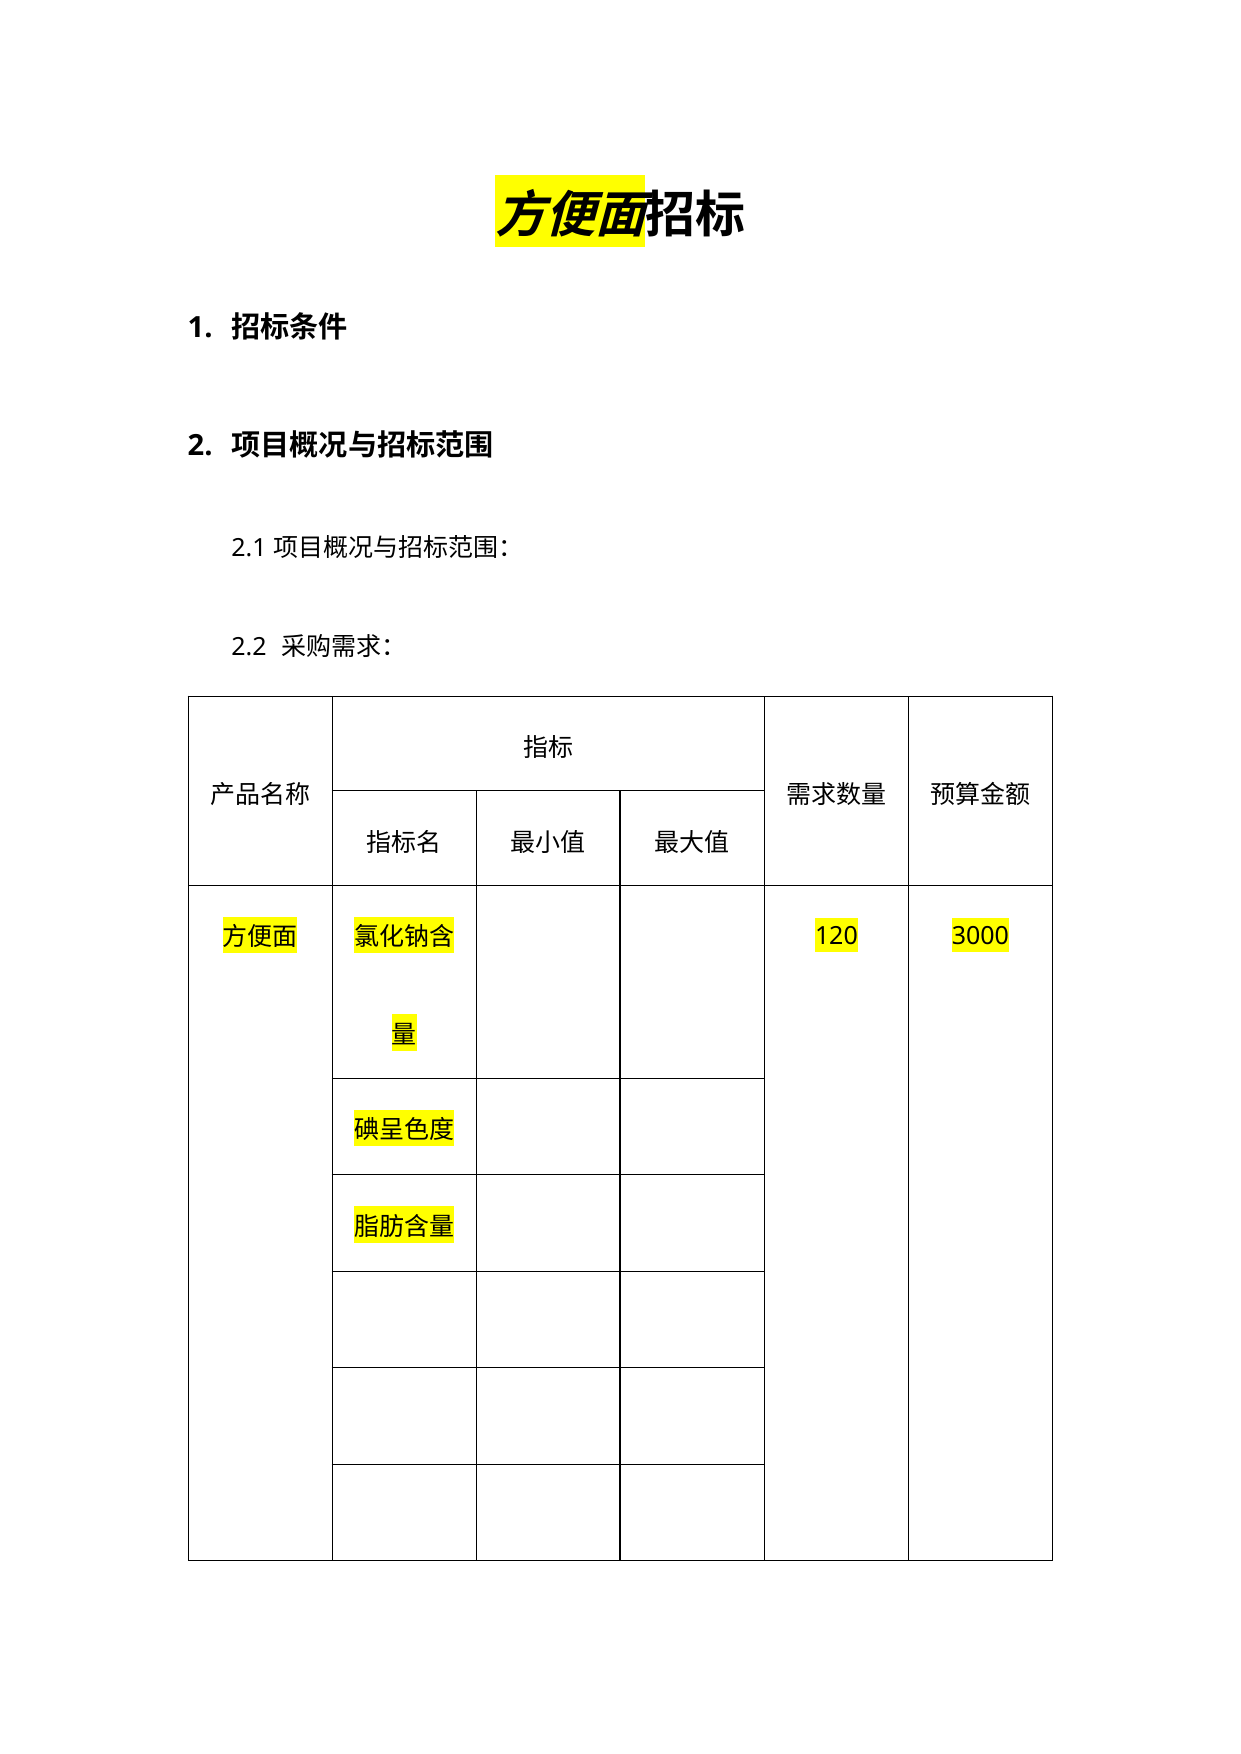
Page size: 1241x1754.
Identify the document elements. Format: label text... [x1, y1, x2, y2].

table_header 预算金额 [909, 697, 1052, 885]
table_cell 氯化钠含量 [333, 886, 476, 1077]
table_header 产品名称 [189, 697, 332, 885]
table_cell [477, 1079, 619, 1174]
list 项目概况与招标范围 [187, 411, 1053, 476]
table_cell 方便面 [189, 886, 332, 1560]
table_cell [621, 1465, 764, 1560]
table_cell [477, 1368, 619, 1464]
text 2.1 项目概况与招标范围： [187, 513, 1053, 578]
table_cell [477, 1175, 619, 1271]
table_cell [333, 1272, 476, 1367]
table_cell [621, 886, 764, 1077]
table_cell 最小值 [477, 791, 619, 885]
table_header 指标 [333, 697, 764, 790]
table_cell [621, 1175, 764, 1271]
table_cell 最大值 [621, 791, 764, 885]
table_cell [477, 886, 619, 1077]
list 招标条件 [187, 292, 1053, 357]
list 采购需求： [231, 612, 1053, 677]
table_cell 指标名 [333, 791, 476, 885]
table_header 需求数量 [765, 697, 908, 885]
table_cell 3000 [909, 886, 1052, 1560]
table_cell [621, 1368, 764, 1464]
table_cell [621, 1079, 764, 1174]
table_cell 脂肪含量 [333, 1175, 476, 1271]
table_cell [621, 1272, 764, 1367]
table_cell 120 [765, 886, 908, 1560]
table_cell [477, 1465, 619, 1560]
table_cell [333, 1465, 476, 1560]
table_cell [333, 1368, 476, 1464]
table_cell 碘呈色度 [333, 1079, 476, 1174]
text 方便面招标 [187, 162, 1053, 259]
table_cell [477, 1272, 619, 1367]
